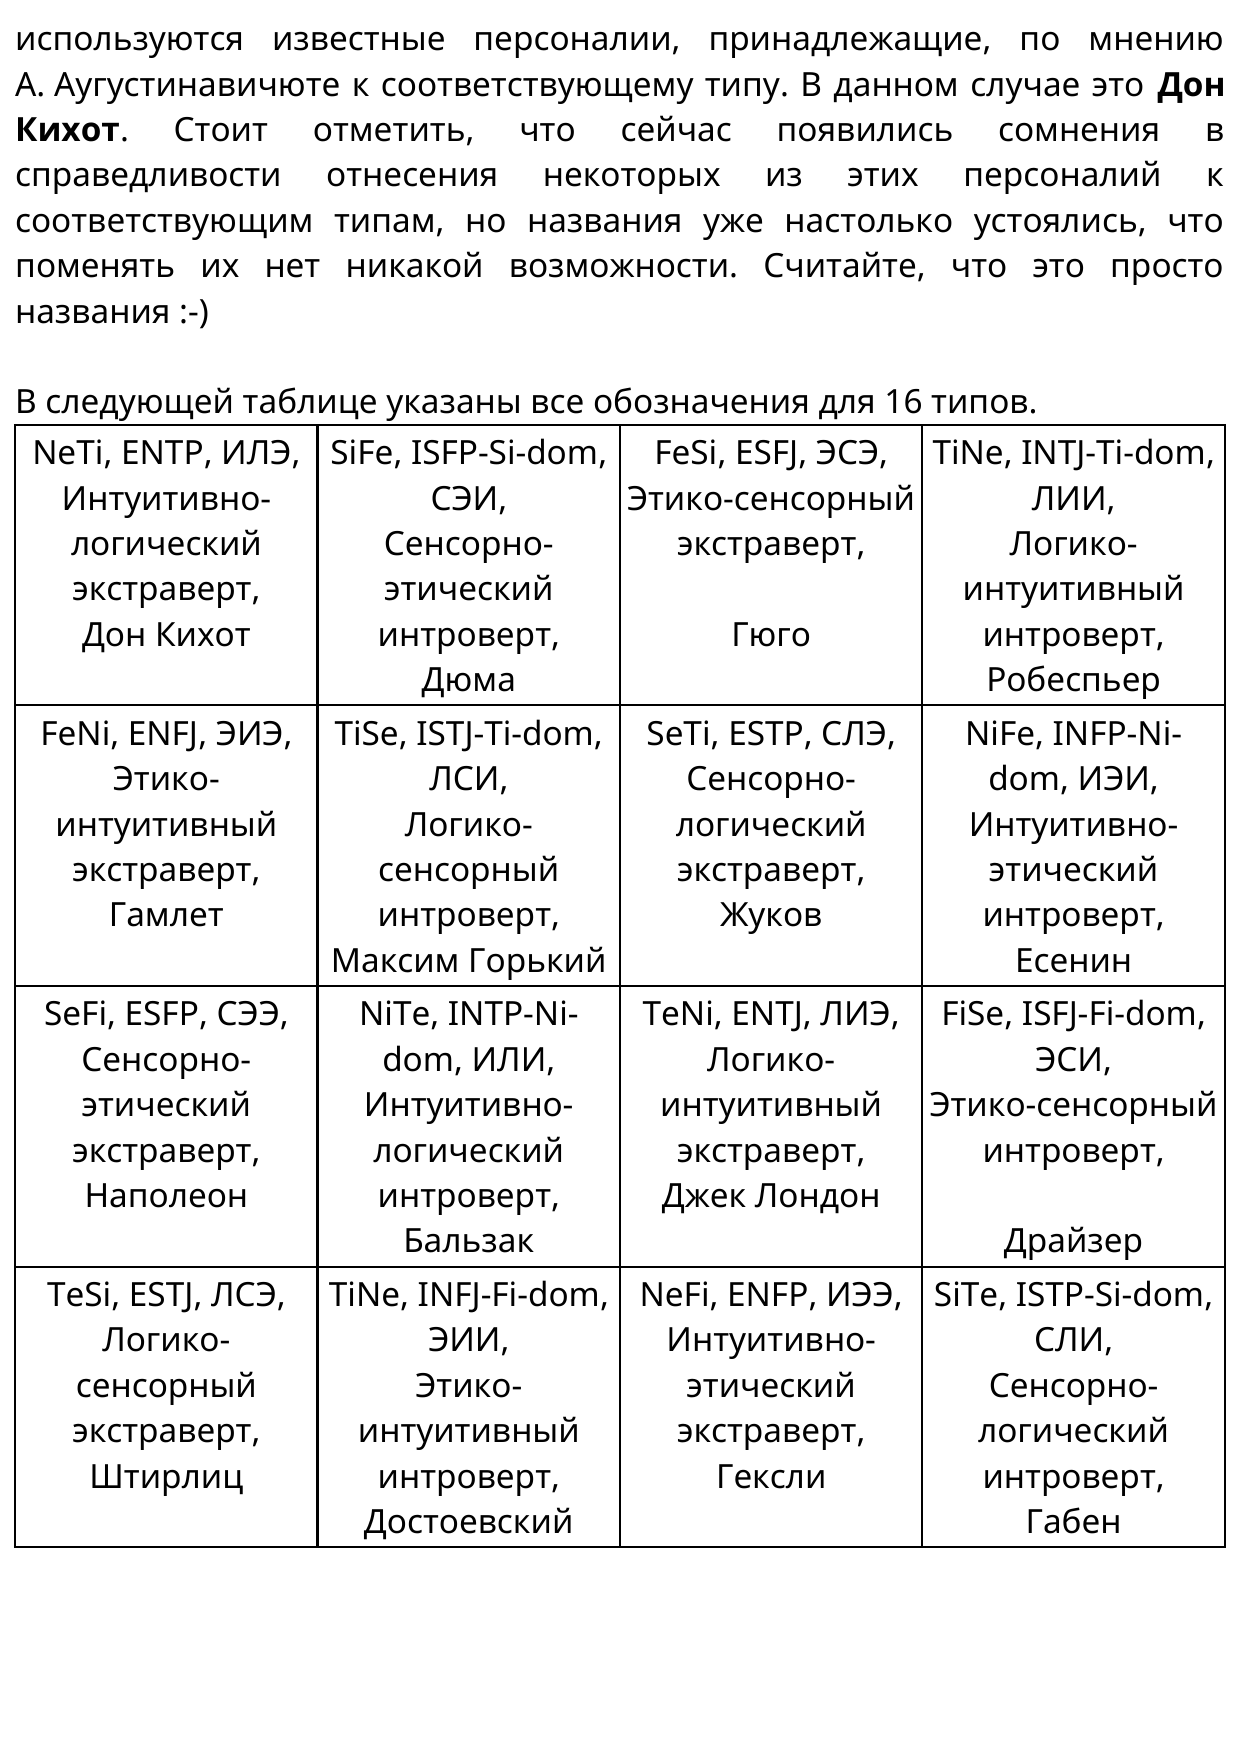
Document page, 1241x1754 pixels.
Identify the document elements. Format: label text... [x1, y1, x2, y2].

table_header TiNe, INTJ-Ti-dom, ЛИИ, Логико-интуитивный интроверт, Робеспьер [923, 426, 1224, 704]
table_cell SeFi, ESFP, СЭЭ, Сенсорно-этический экстраверт, Наполеон [16, 987, 316, 1266]
table_cell SiTe, ISTP-Si-dom, СЛИ, Сенсорно-логический интроверт, Габен [923, 1268, 1224, 1546]
table_cell TeNi, ENTJ, ЛИЭ, Логико-интуитивный экстраверт, Джек Лондон [621, 987, 921, 1266]
table_cell TiSe, ISTJ-Ti-dom, ЛСИ, Логико-сенсорный интроверт, Максим Горький [319, 706, 619, 985]
table_cell NiFe, INFP-Ni-dom, ИЭИ, Интуитивно-этический интроверт, Есенин [923, 706, 1224, 985]
table_cell SeTi, ESTP, СЛЭ, Сенсорно-логический экстраверт, Жуков [621, 706, 921, 985]
table_cell NeFi, ENFP, ИЭЭ, Интуитивно-этический экстраверт, Гексли [621, 1268, 921, 1546]
table_cell FeNi, ENFJ, ЭИЭ, Этико-интуитивный экстраверт, Гамлет [16, 706, 316, 985]
table_cell NiTe, INTP-Ni-dom, ИЛИ, Интуитивно-логический интроверт, Бальзак [319, 987, 619, 1266]
table_cell FiSe, ISFJ-Fi-dom, ЭСИ, Этико-сенсорный интроверт, Драйзер [923, 987, 1224, 1266]
table_header SiFe, ISFP-Si-dom, СЭИ, Сенсорно-этический интроверт, Дюма [319, 426, 619, 704]
table_header NeTi, ENTP, ИЛЭ, Интуитивно-логический экстраверт, Дон Кихот [16, 426, 316, 704]
text В следующей таблице указаны все обозначения для 16 типов. [15, 378, 1225, 424]
table_cell TiNe, INFJ-Fi-dom, ЭИИ, Этико-интуитивный интроверт, Достоевский [319, 1268, 619, 1546]
table_header FeSi, ESFJ, ЭСЭ, Этико-сенсорный экстраверт, Гюго [621, 426, 921, 704]
table_cell TeSi, ESTJ, ЛСЭ, Логико-сенсорный экстраверт, Штирлиц [16, 1268, 316, 1546]
